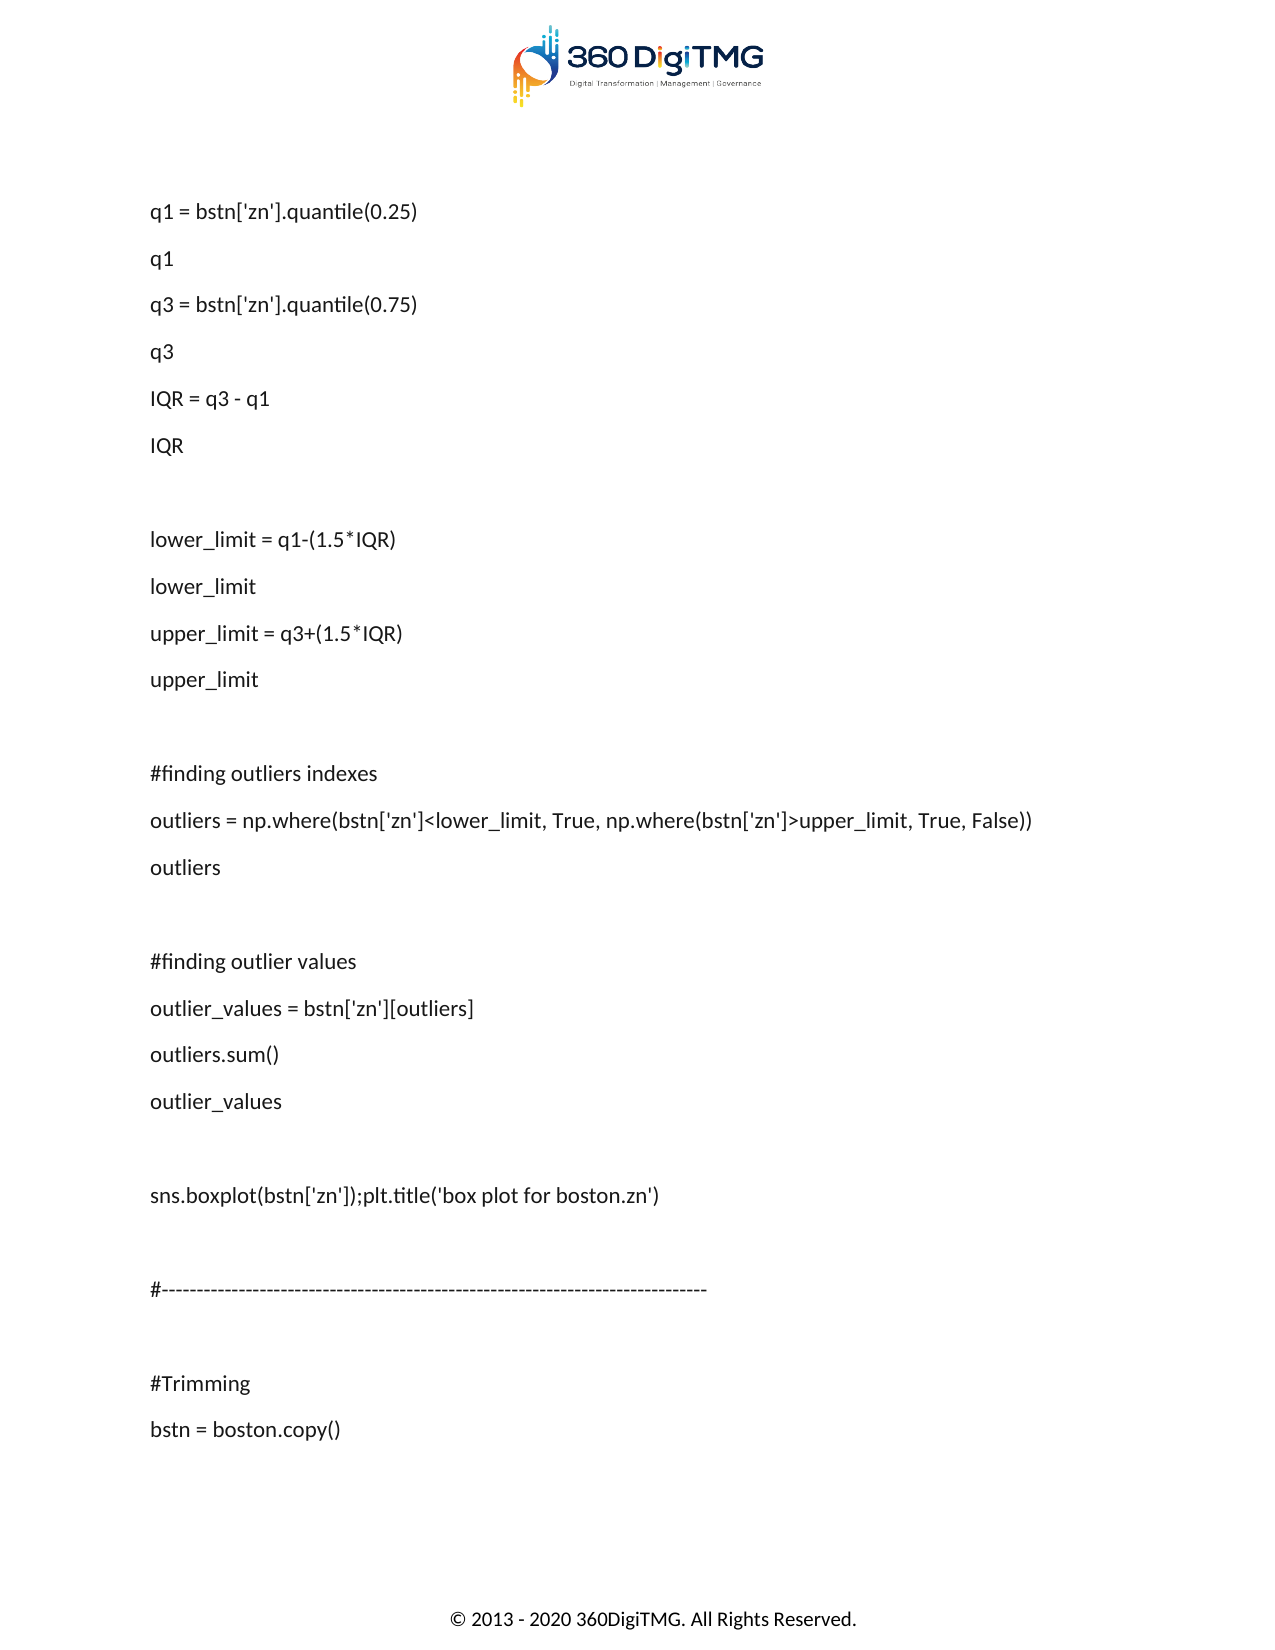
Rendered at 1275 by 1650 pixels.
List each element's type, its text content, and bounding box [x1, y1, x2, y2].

text sns.boxplot(bstn['zn']);plt.title('box plot for boston.zn') [150, 1181, 1125, 1209]
text q3 = bstn['zn'].quantile(0.75) [150, 291, 1125, 319]
picture [492, 7, 784, 126]
text #finding outliers indexes [150, 759, 1125, 787]
text lower_limit [150, 572, 1125, 600]
text outliers [150, 853, 1125, 881]
text IQR = q3 - q1 [150, 384, 1125, 412]
text #------------------------------------------------------------------------------ [150, 1275, 1125, 1303]
text lower_limit = q1-(1.5*IQR) [150, 525, 1125, 553]
text bstn = boston.copy() [150, 1416, 1125, 1444]
text outliers.sum() [150, 1041, 1125, 1069]
text q3 [150, 337, 1125, 366]
text q1 = bstn['zn'].quantile(0.25) [150, 197, 1125, 225]
text #finding outlier values [150, 947, 1125, 975]
text upper_limit = q3+(1.5*IQR) [150, 619, 1125, 647]
text upper_limit [150, 666, 1125, 694]
text IQR [150, 431, 1125, 459]
text outliers = np.where(bstn['zn']<lower_limit, True, np.where(bstn['zn']>upper_limit, True, False)) [150, 806, 1125, 834]
text q1 [150, 244, 1125, 272]
text outlier_values [150, 1087, 1125, 1116]
text outlier_values = bstn['zn'][outliers] [150, 994, 1125, 1022]
text #Trimming [150, 1369, 1125, 1397]
